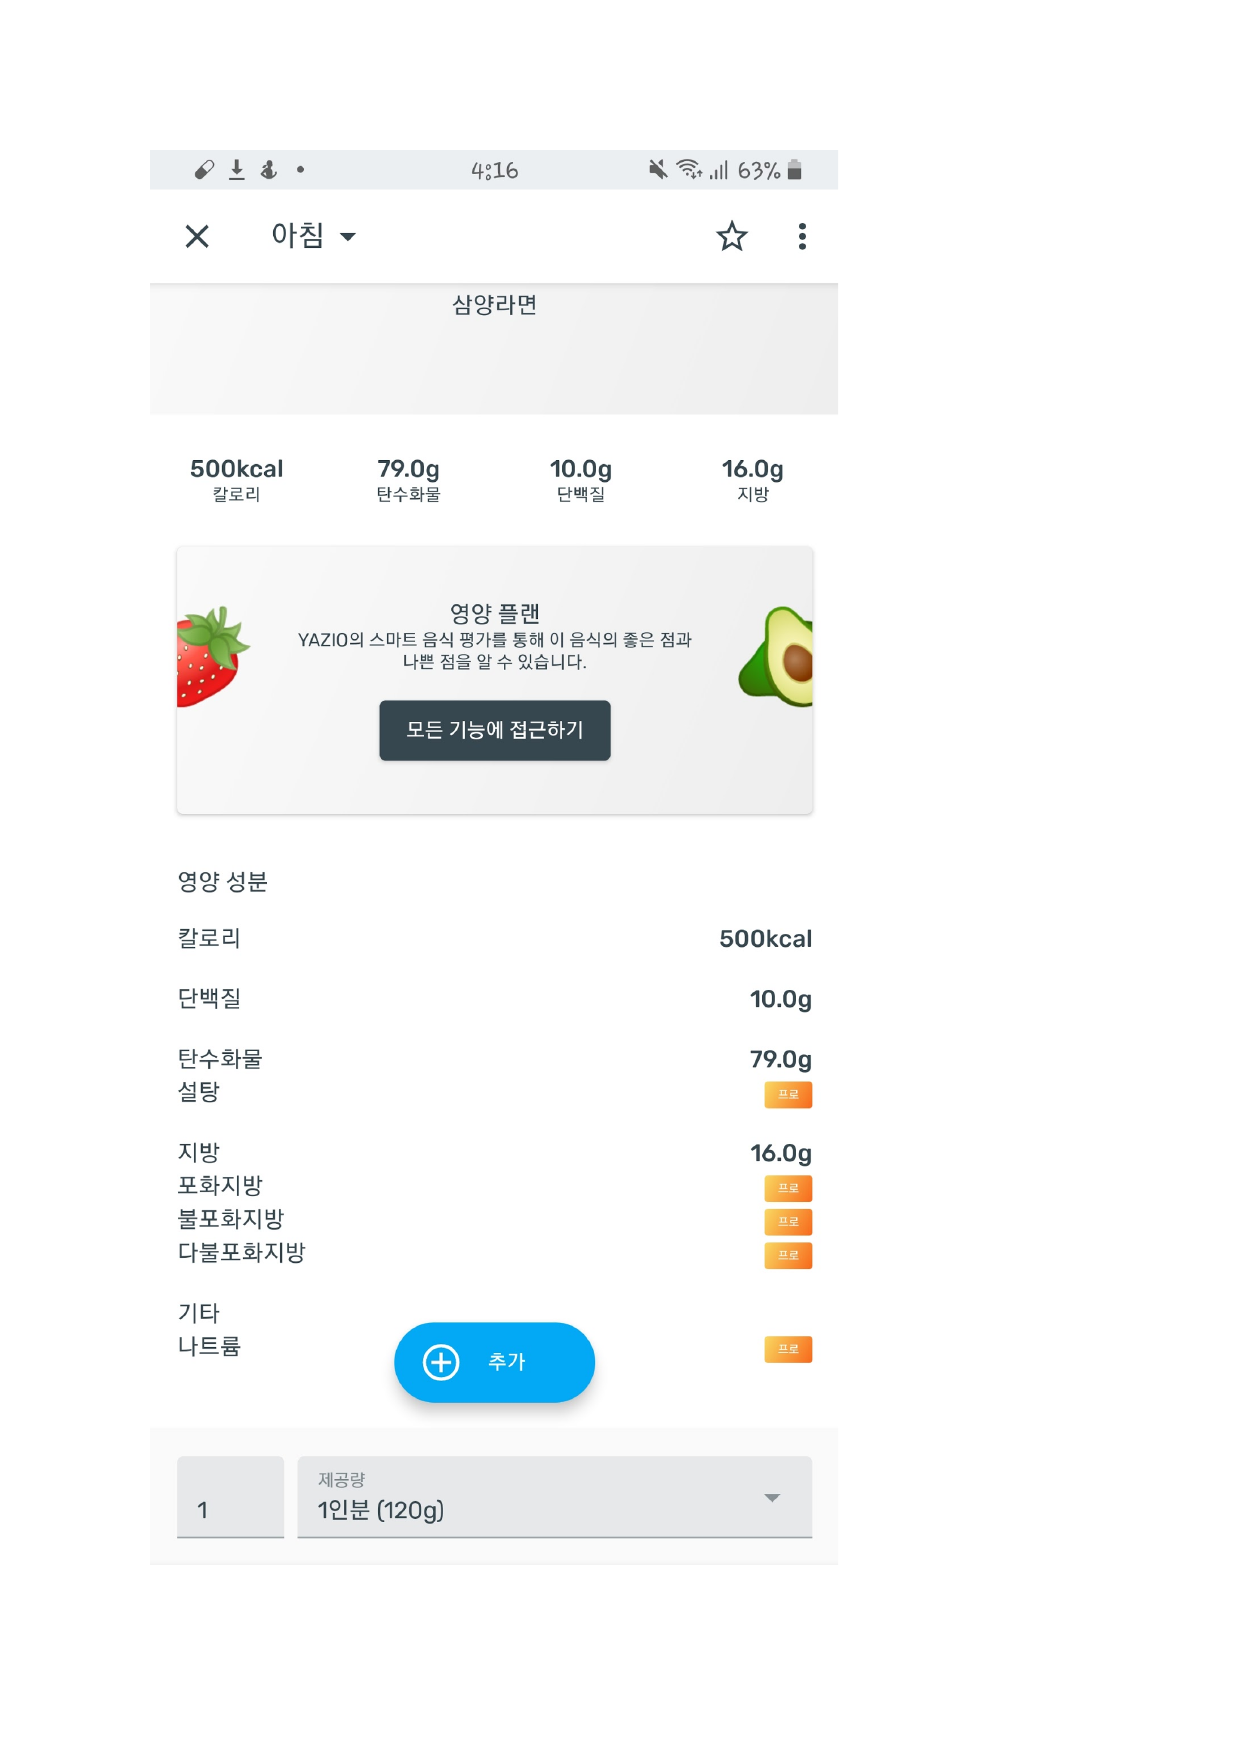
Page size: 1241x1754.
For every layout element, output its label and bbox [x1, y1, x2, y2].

picture [150, 150, 839, 1565]
